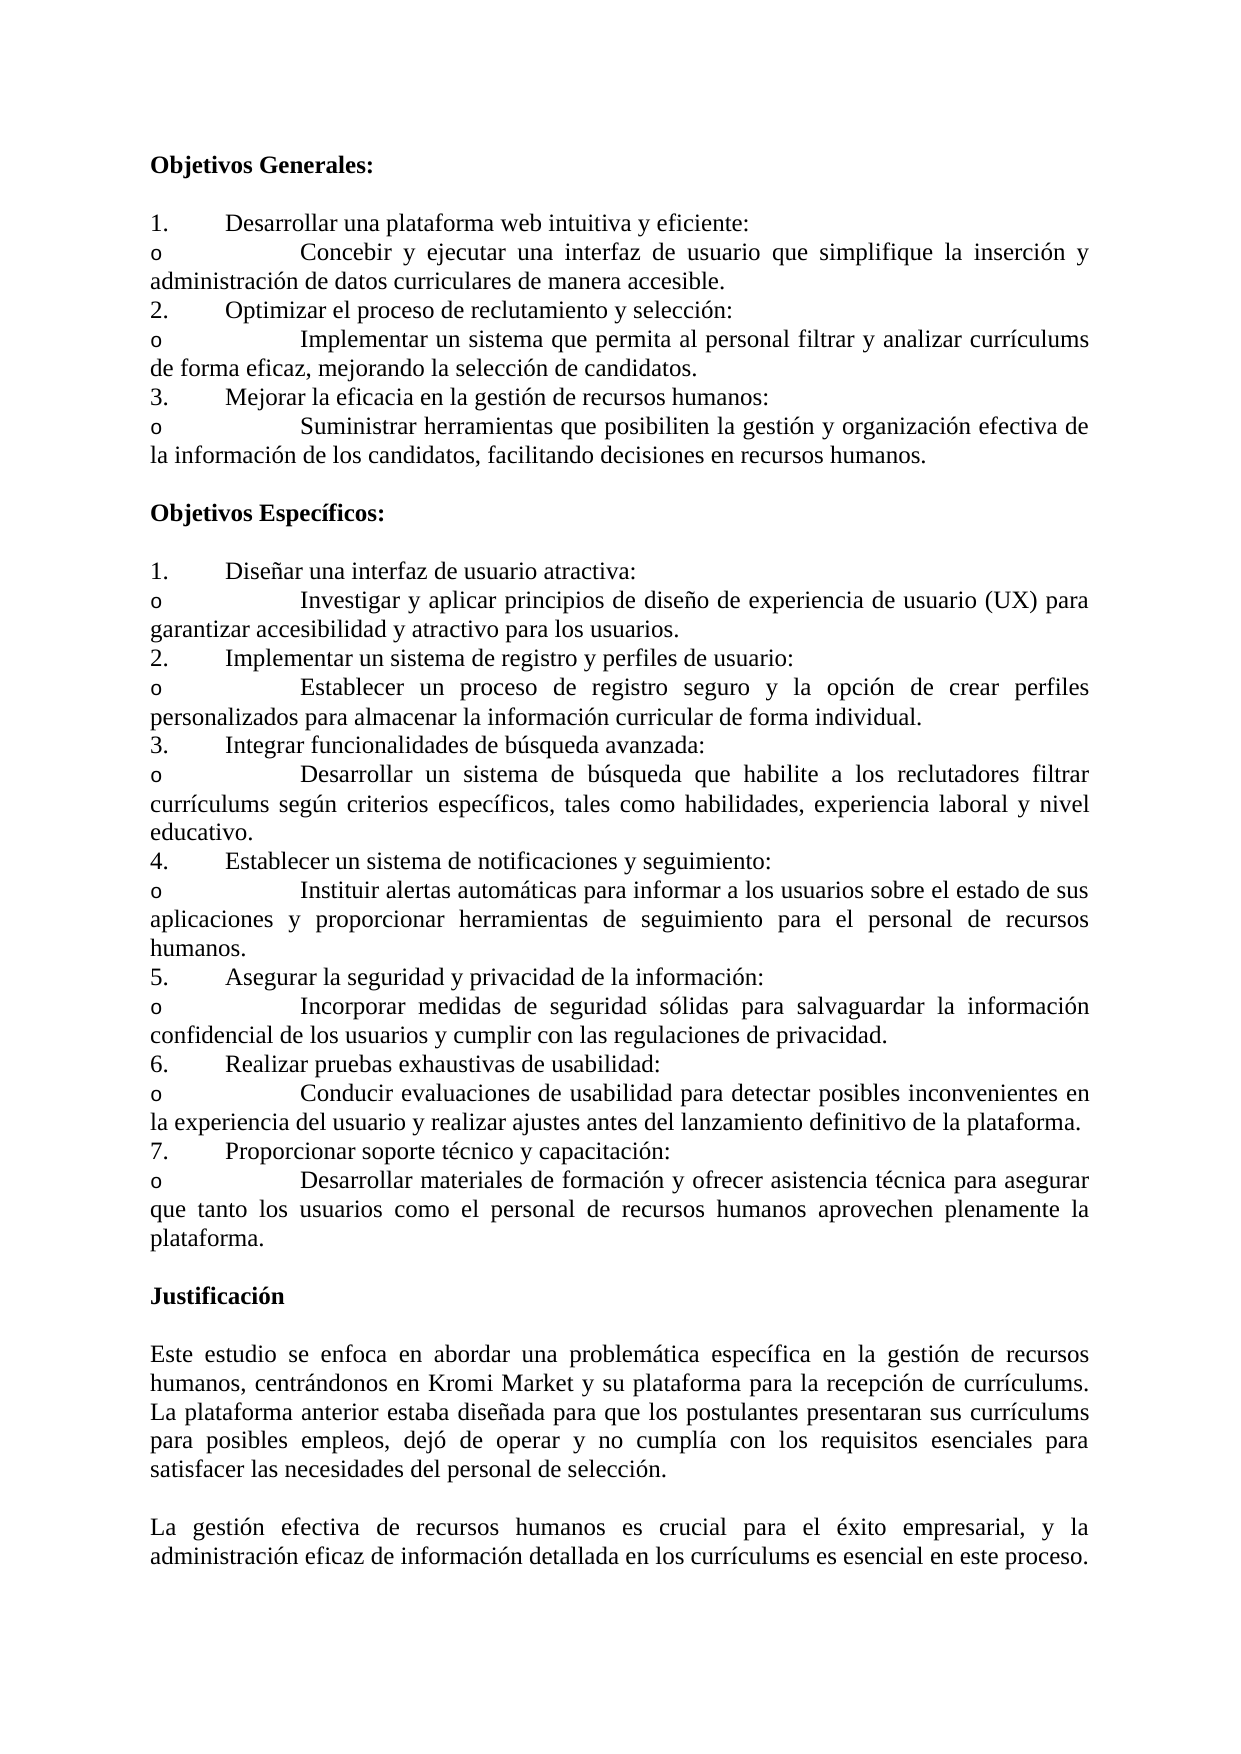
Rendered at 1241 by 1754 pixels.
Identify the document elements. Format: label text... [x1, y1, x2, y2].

list Desarrollar una plataforma web intuitiva y eficiente: [150, 208, 1090, 237]
list Implementar un sistema que permita al personal filtrar y analizar currículums de forma eficaz, mejorando la selección de candidatos. [150, 324, 1090, 382]
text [150, 1512, 1090, 1569]
list Investigar y aplicar principios de diseño de experiencia de usuario (UX) para garantizar accesibilidad y atractivo para los usuarios. [150, 585, 1090, 643]
list Proporcionar soporte técnico y capacitación: [150, 1136, 1090, 1165]
list Mejorar la eficacia en la gestión de recursos humanos: [150, 382, 1090, 411]
list Instituir alertas automáticas para informar a los usuarios sobre el estado de sus aplicaciones y proporcionar herramientas de seguimiento para el personal de recursos humanos. [150, 875, 1090, 962]
list Asegurar la seguridad y privacidad de la información: [150, 962, 1090, 991]
list Suministrar herramientas que posibiliten la gestión y organización efectiva de la información de los candidatos, facilitando decisiones en recursos humanos. [150, 411, 1090, 469]
list Implementar un sistema de registro y perfiles de usuario: [150, 643, 1090, 672]
text Objetivos Específicos: [150, 498, 1090, 527]
list Realizar pruebas exhaustivas de usabilidad: [150, 1049, 1090, 1078]
text Justificación [150, 1281, 1090, 1310]
list Conducir evaluaciones de usabilidad para detectar posibles inconvenientes en la experiencia del usuario y realizar ajustes antes del lanzamiento definitivo de la plataforma. [150, 1078, 1090, 1136]
text Este estudio se enfoca en abordar una problemática específica en la gestión de recursos humanos, centrándonos en Kromi Market y su plataforma para la recepción de currículums. La plataforma anterior estaba diseñada para que los postulantes presentaran sus currículums para posibles empleos, dejó de operar y no cumplía con los requisitos esenciales para satisfacer las necesidades del personal de selección. [150, 1339, 1090, 1483]
list Establecer un sistema de notificaciones y seguimiento: [150, 846, 1090, 875]
list Concebir y ejecutar una interfaz de usuario que simplifique la inserción y administración de datos curriculares de manera accesible. [150, 237, 1090, 295]
list Optimizar el proceso de reclutamiento y selección: [150, 295, 1090, 324]
list Desarrollar materiales de formación y ofrecer asistencia técnica para asegurar que tanto los usuarios como el personal de recursos humanos aprovechen plenamente la plataforma. [150, 1165, 1090, 1252]
list Diseñar una interfaz de usuario atractiva: [150, 556, 1090, 585]
list Incorporar medidas de seguridad sólidas para salvaguardar la información confidencial de los usuarios y cumplir con las regulaciones de privacidad. [150, 991, 1090, 1049]
text Objetivos Generales: [150, 150, 1090, 179]
list Integrar funcionalidades de búsqueda avanzada: [150, 730, 1090, 759]
list Establecer un proceso de registro seguro y la opción de crear perfiles personalizados para almacenar la información curricular de forma individual. [150, 672, 1090, 730]
list Desarrollar un sistema de búsqueda que habilite a los reclutadores filtrar currículums según criterios específicos, tales como habilidades, experiencia laboral y nivel educativo. [150, 759, 1090, 846]
